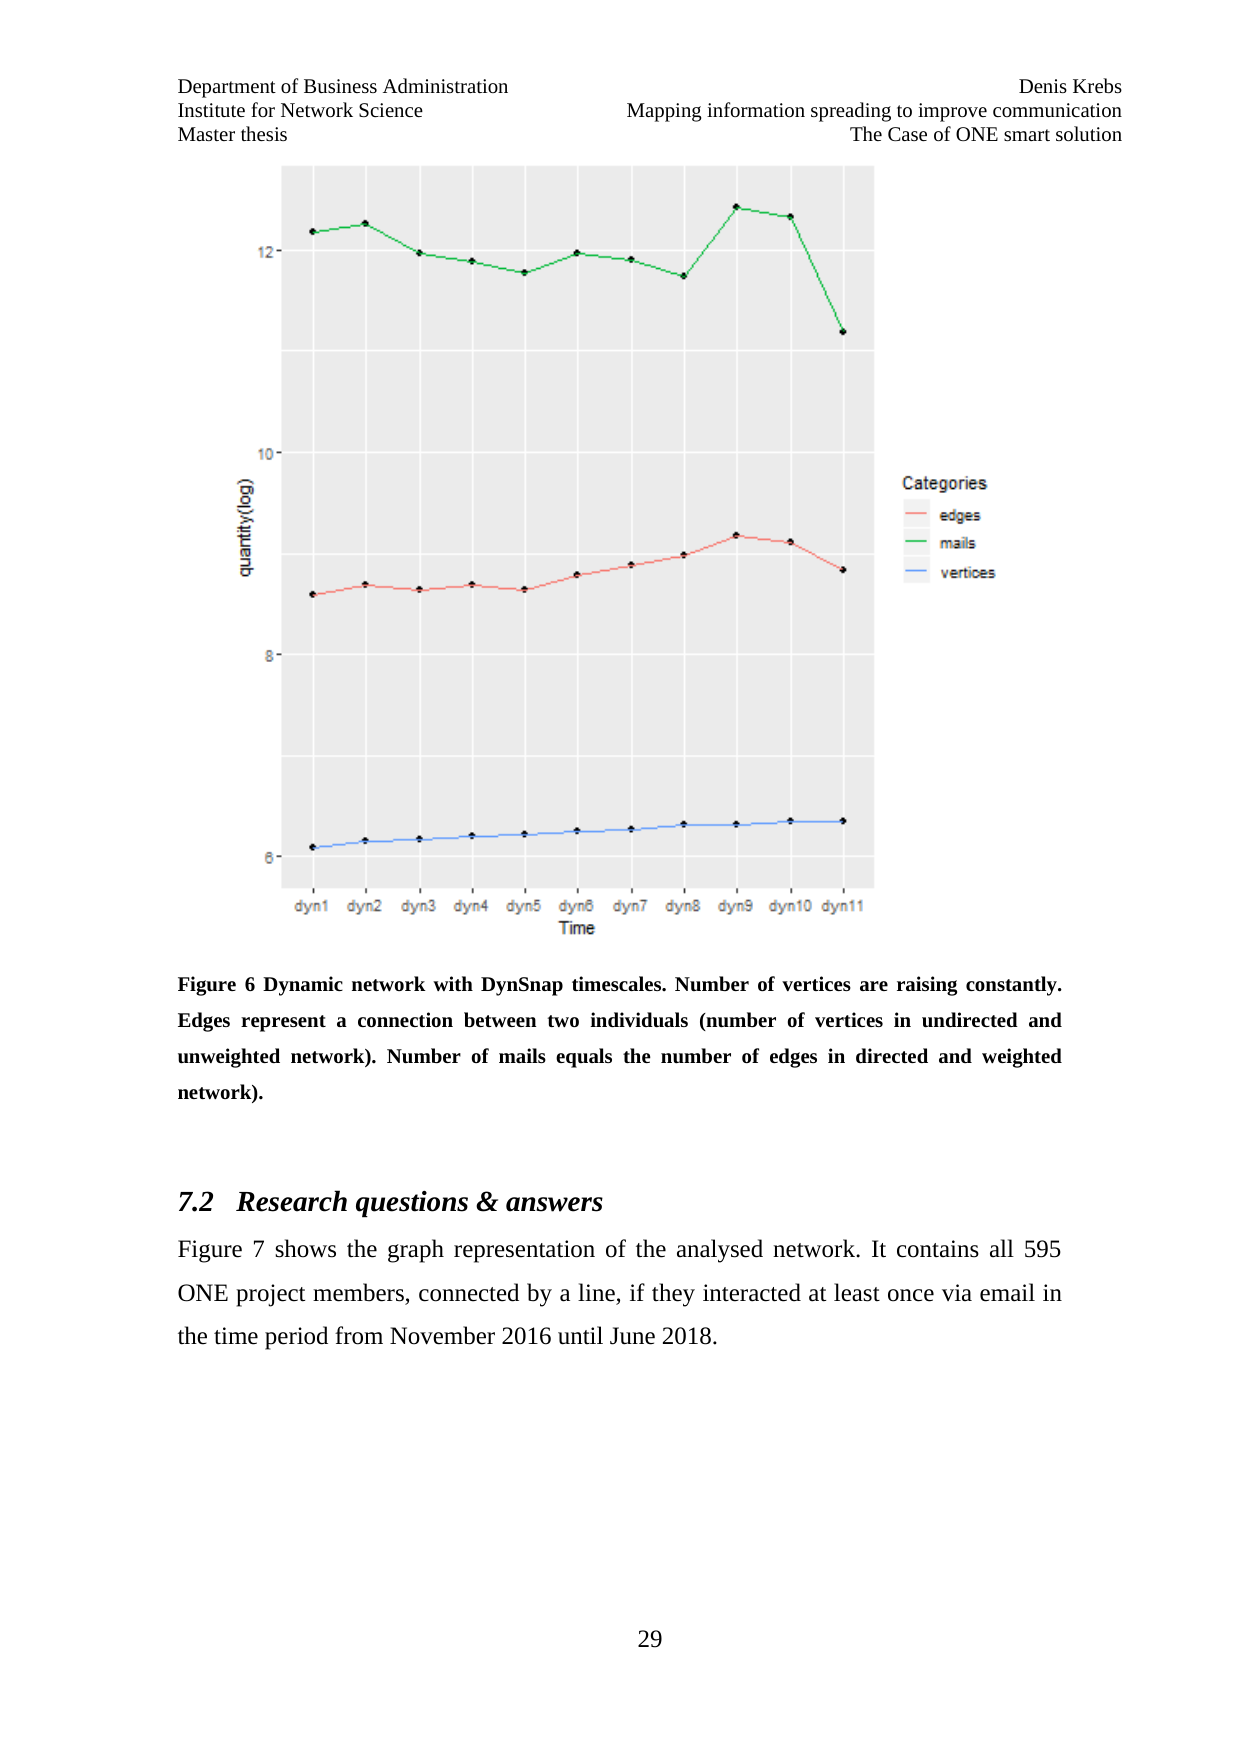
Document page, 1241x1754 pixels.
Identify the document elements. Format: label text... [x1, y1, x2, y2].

text Figure 7 shows the graph representation of the analysed network. It contains all 595 ONE project members, connected by a line, if they interacted at least once via email in the time period from November 2016 until June 2018. [177, 1234, 1063, 1349]
subtitle 7.2 Research questions & answers [177, 1184, 1063, 1218]
text Figure 6 Dynamic network with DynSnap timescales. Number of vertices are raising constantly. Edges represent a connection between two individuals (number of vertices in undirected and unweighted network). Number of mails equals the number of edges in directed and weighted network). [177, 972, 1063, 1104]
picture [226, 158, 1014, 946]
